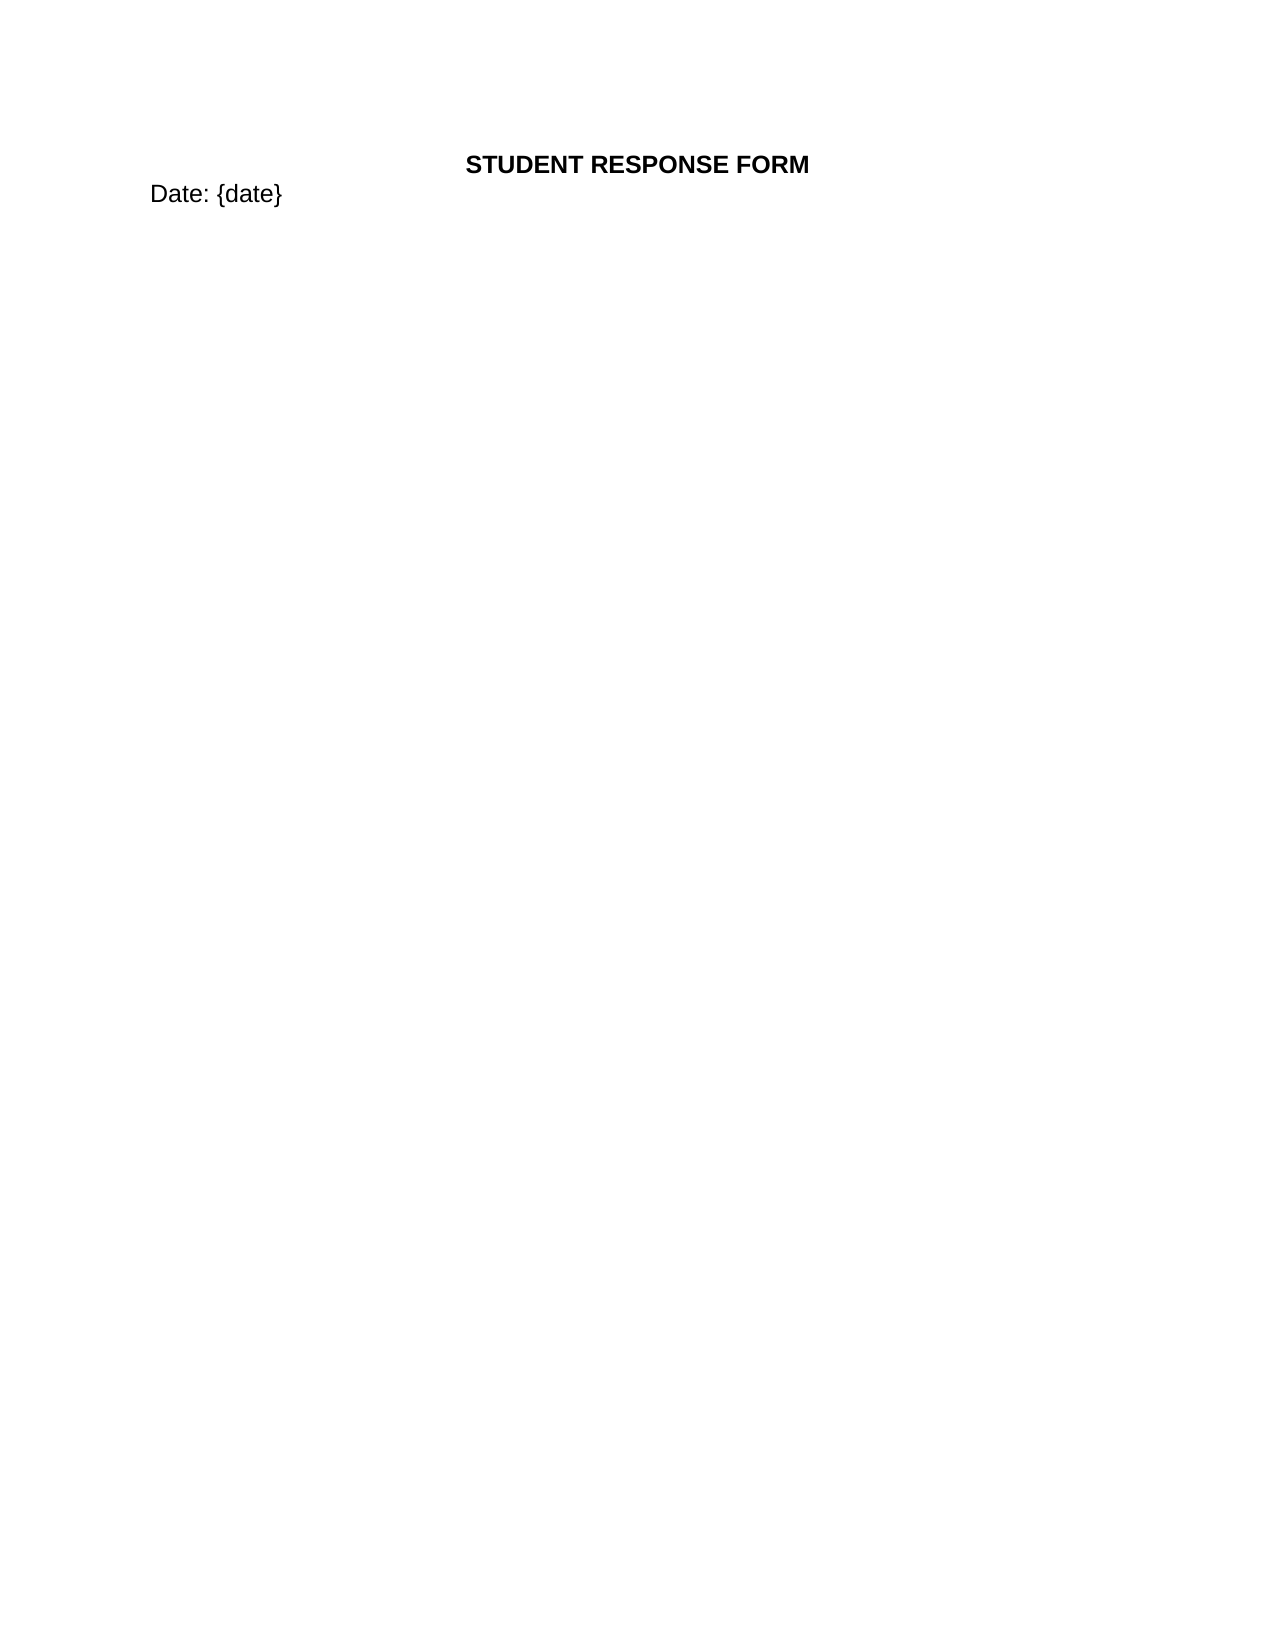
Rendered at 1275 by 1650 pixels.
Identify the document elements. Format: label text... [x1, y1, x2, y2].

text Date: {date} [150, 179, 1125, 207]
text STUDENT RESPONSE FORM [150, 150, 1125, 179]
